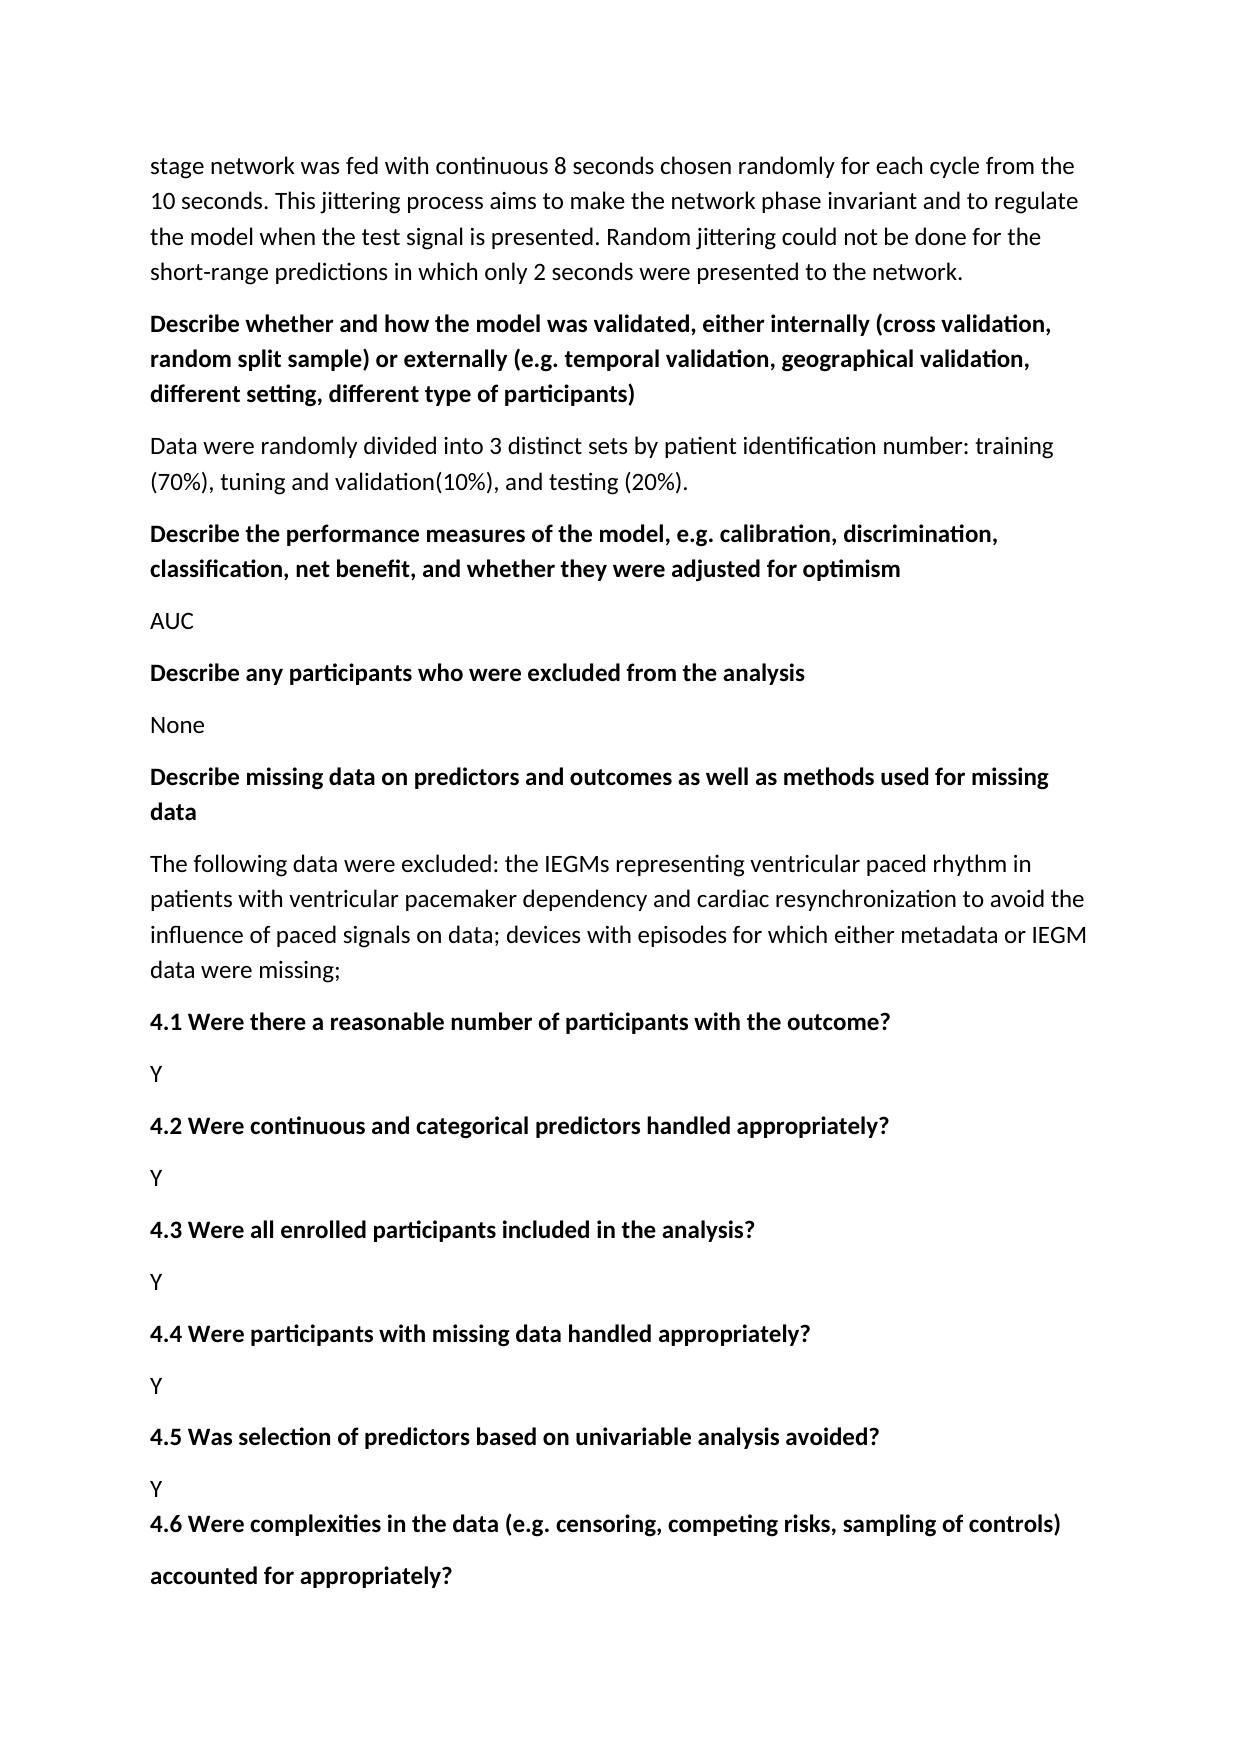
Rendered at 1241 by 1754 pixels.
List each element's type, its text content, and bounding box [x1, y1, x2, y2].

text Data were randomly divided into 3 distinct sets by patient identification number: training (70%), tuning and validation(10%), and testing (20%). [150, 431, 1090, 496]
text 4.4 Were participants with missing data handled appropriately? [150, 1318, 1090, 1349]
text 4.6 Were complexities in the data (e.g. censoring, competing risks, sampling of controls) [150, 1508, 1090, 1539]
text 4.5 Was selection of predictors based on univariable analysis avoided? [150, 1421, 1090, 1452]
text 4.1 Were there a reasonable number of participants with the outcome? [150, 1006, 1090, 1037]
text 4.2 Were continuous and categorical predictors handled appropriately? [150, 1110, 1090, 1141]
text accounted for appropriately? [150, 1560, 1090, 1591]
text Y [150, 1266, 1090, 1297]
text 4.3 Were all enrolled participants included in the analysis? [150, 1214, 1090, 1245]
text Y [150, 1473, 1090, 1504]
text The following data were excluded: the IEGMs representing ventricular paced rhythm in patients with ventricular pacemaker dependency and cardiac resynchronization to avoid the influence of paced signals on data; devices with episodes for which either metadata or IEGM data were missing; [150, 848, 1090, 985]
text Describe the performance measures of the model, e.g. calibration, discrimination, classification, net benefit, and whether they were adjusted for optimism [150, 518, 1090, 584]
text Describe any participants who were excluded from the analysis [150, 657, 1090, 688]
text Describe whether and how the model was validated, either internally (cross validation, random split sample) or externally (e.g. temporal validation, geographical validation, different setting, different type of participants) [150, 308, 1090, 409]
text Y [150, 1162, 1090, 1193]
text None [150, 709, 1090, 739]
text Describe missing data on predictors and outcomes as well as methods used for missing data [150, 761, 1090, 827]
text AUC [150, 605, 1090, 636]
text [150, 150, 1090, 286]
text Y [150, 1370, 1090, 1400]
text Y [150, 1058, 1090, 1089]
